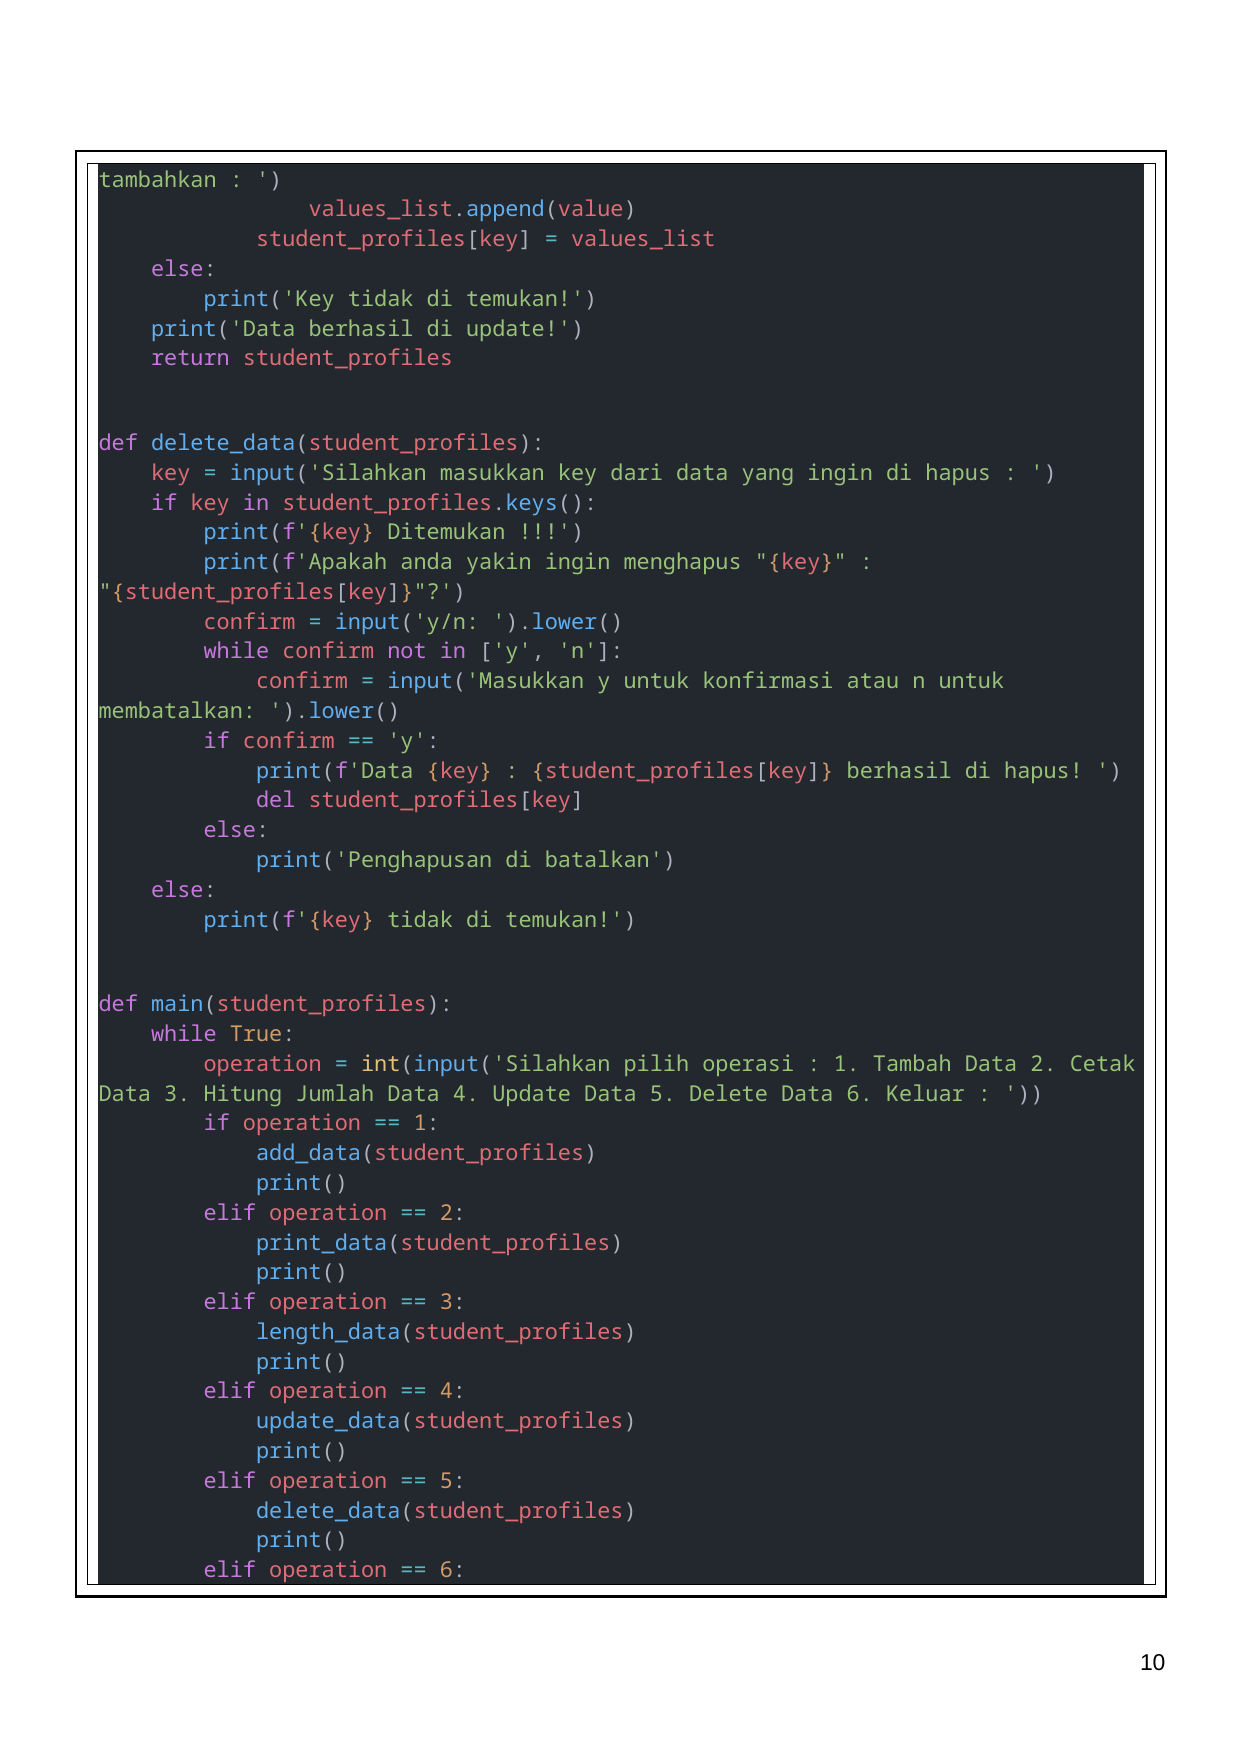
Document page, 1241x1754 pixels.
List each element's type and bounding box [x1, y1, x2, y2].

table_cell [77, 152, 1165, 1595]
